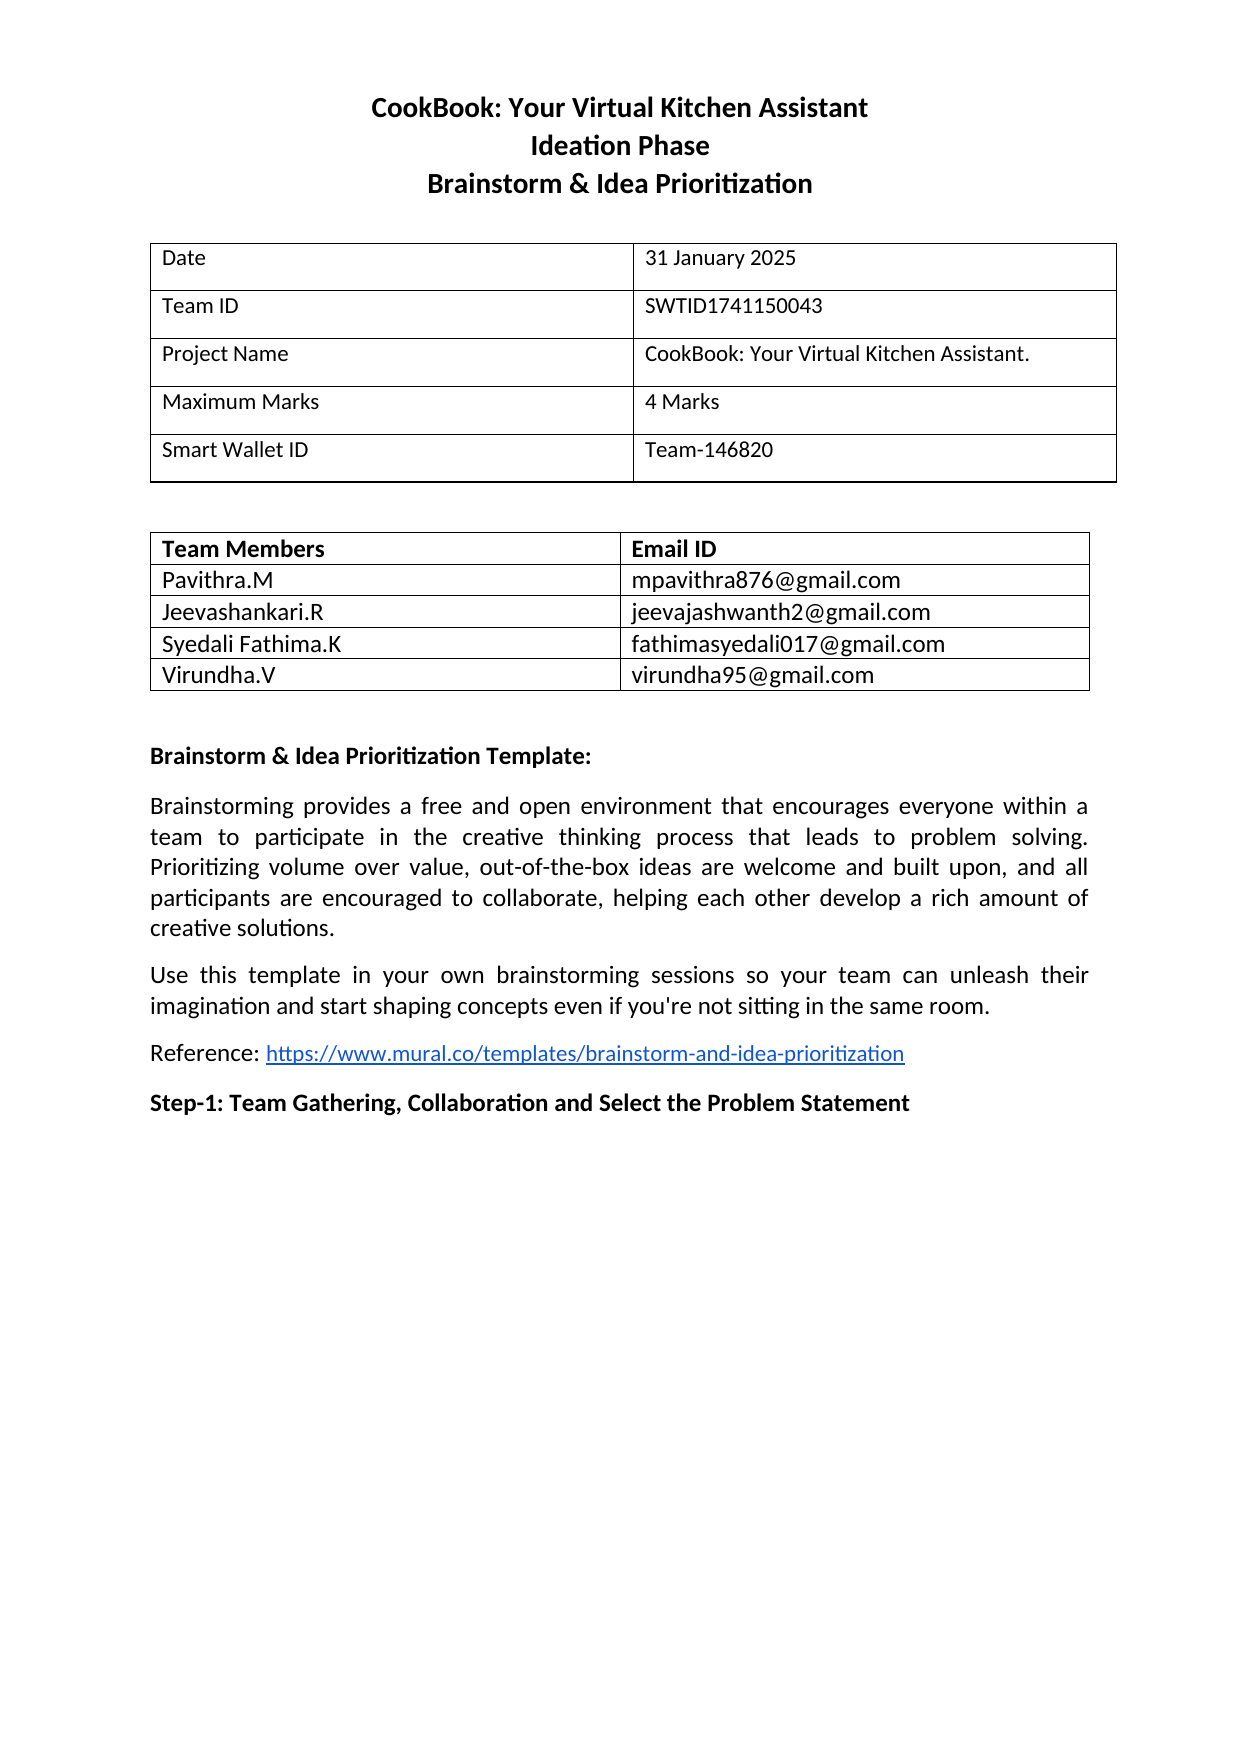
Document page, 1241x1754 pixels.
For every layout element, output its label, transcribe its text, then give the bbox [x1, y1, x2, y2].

table_cell Syedali Fathima.K [151, 628, 620, 658]
table_header 31 January 2025 [634, 244, 1116, 290]
text Reference: https://www.mural.co/templates/brainstorm-and-idea-prioritization [150, 1037, 1090, 1068]
text CookBook: Your Virtual Kitchen Assistant [150, 89, 1090, 124]
table_cell Pavithra.M [151, 565, 620, 595]
table_cell jeevajashwanth2@gmail.com [621, 596, 1089, 627]
table_cell Team-146820 [634, 435, 1116, 481]
text Step-1: Team Gathering, Collaboration and Select the Problem Statement [150, 1087, 1090, 1117]
table_header Team Members [151, 533, 620, 564]
table_cell fathimasyedali017@gmail.com [621, 628, 1089, 658]
text Use this template in your own brainstorming sessions so your team can unleash their imagination and start shaping concepts even if you're not sitting in the same room. [150, 959, 1090, 1020]
text Ideation Phase [150, 127, 1090, 163]
table_cell mpavithra876@gmail.com [621, 565, 1089, 595]
table_cell Jeevashankari.R [151, 596, 620, 627]
table_cell Project Name [151, 339, 633, 386]
table_cell CookBook: Your Virtual Kitchen Assistant. [634, 339, 1116, 386]
table_cell SWTID1741150043 [634, 291, 1116, 338]
text Brainstorm & Idea Prioritization Template: [150, 741, 1090, 771]
table_cell 4 Marks [634, 387, 1116, 434]
table_header Date [151, 244, 633, 290]
table_cell virundha95@gmail.com [621, 659, 1089, 690]
table_cell Virundha.V [151, 659, 620, 690]
table_cell Team ID [151, 291, 633, 338]
text Brainstorm & Idea Prioritization [150, 166, 1090, 201]
table_cell Maximum Marks [151, 387, 633, 434]
table_header Email ID [621, 533, 1089, 564]
text Brainstorming provides a free and open environment that encourages everyone within a team to participate in the creative thinking process that leads to problem solving. Prioritizing volume over value, out-of-the-box ideas are welcome and built upon, and all participants are encouraged to collaborate, helping each other develop a rich amount of creative solutions. [150, 790, 1090, 943]
table_cell Smart Wallet ID [151, 435, 633, 481]
